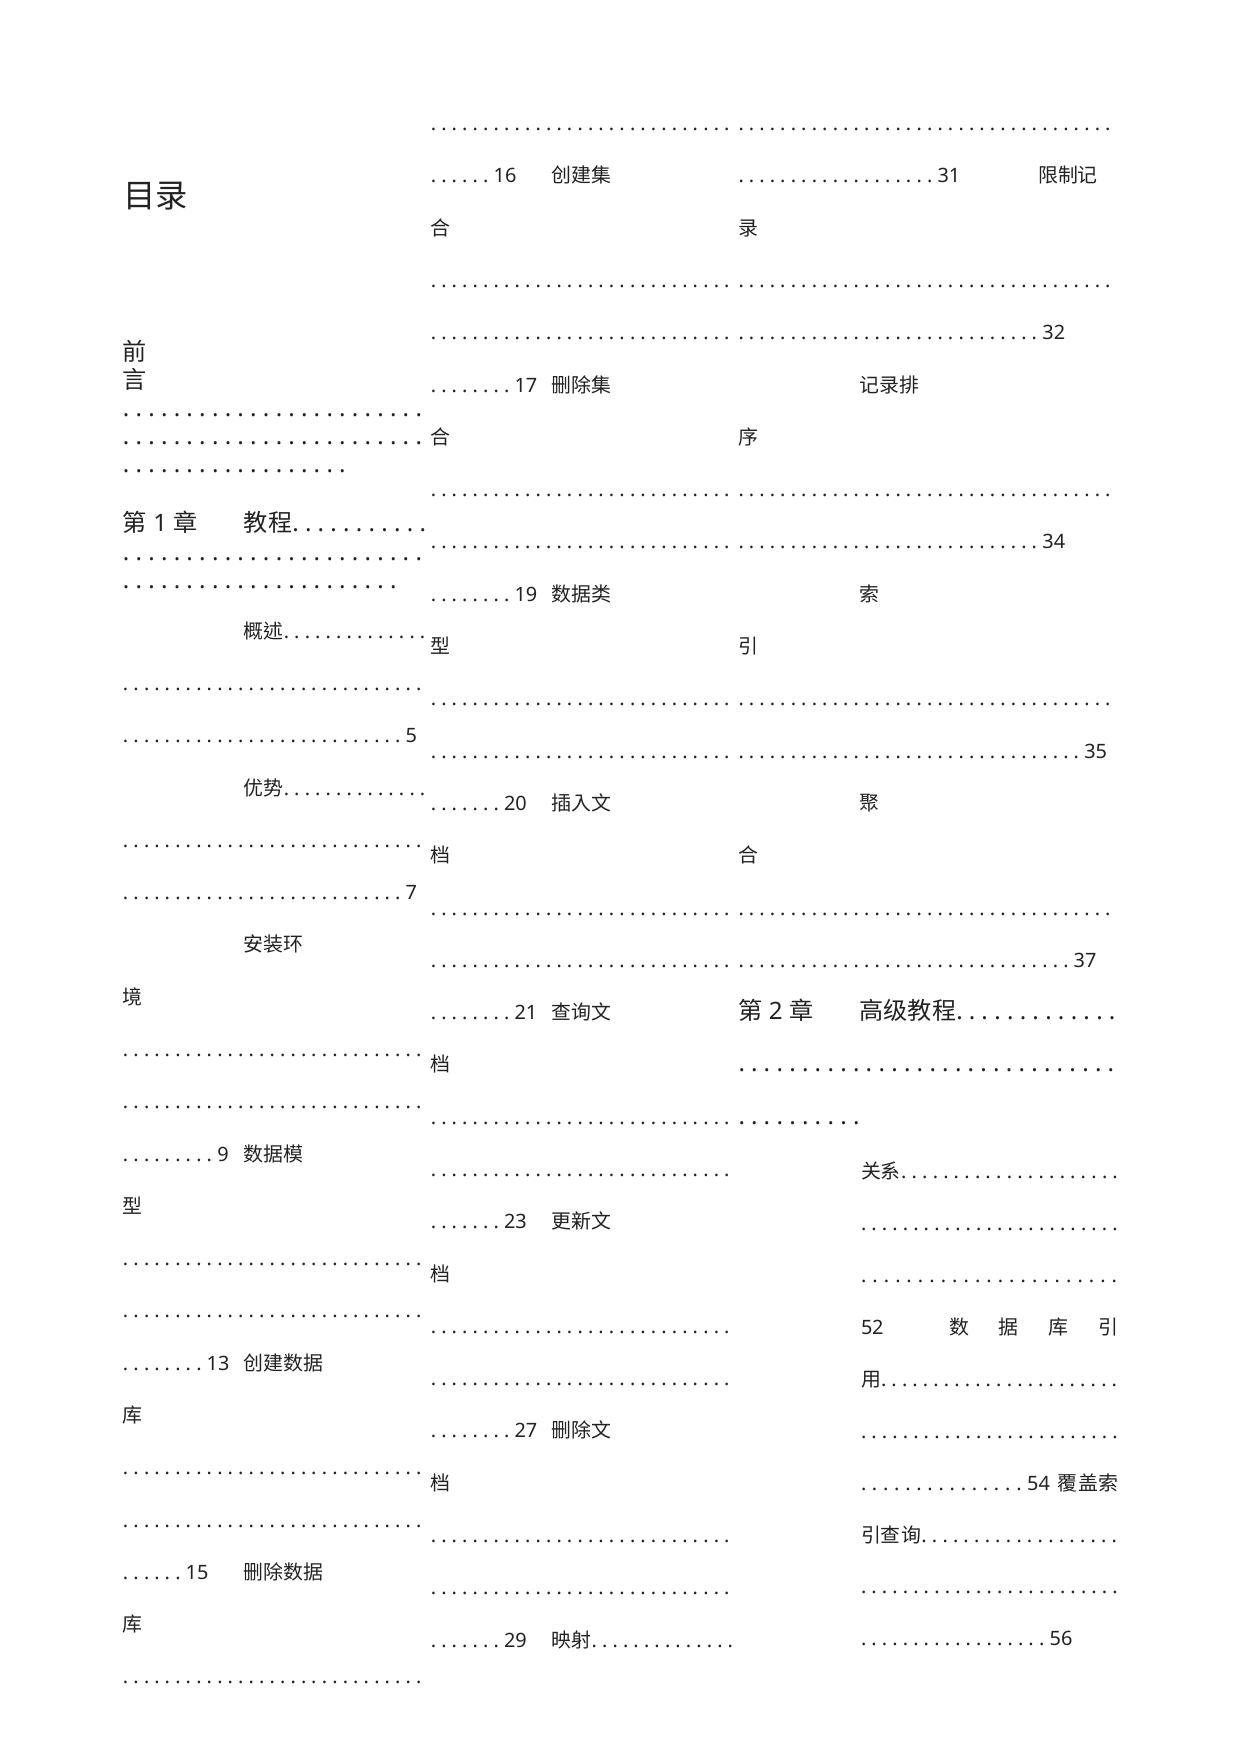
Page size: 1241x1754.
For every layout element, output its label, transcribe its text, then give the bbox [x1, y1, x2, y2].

text 前言. . . . . . . . . . . . . . . . . . . . . . . . . . . . . . . . . . . . . . . . . . . . . . . . . . . . . . . . . . . . . . . . . . [123, 338, 430, 478]
text 目录 [123, 177, 430, 214]
text 概述. . . . . . . . . . . . . . . . . . . . . . . . . . . . . . . . . . . . . . . . . . . . . . . . . . . . . . . . . . . . . . . . . . . . . . 5 优势. . . . . . . . . . . . . . . . . . . . . . . . . . . . . . . . . . . . . . . . . . . . . . . . . . . . . . . . . . . . . . . . . . . . . . 7 安装环境. . . . . . . . . . . . . . . . . . . . . . . . . . . . . . . . . . . . . . . . . . . . . . . . . . . . . . . . . . . . . . . . . . . 9 数据模型. . . . . . . . . . . . . . . . . . . . . . . . . . . . . . . . . . . . . . . . . . . . . . . . . . . . . . . . . . . . . . . . . . 13 创建数据库. . . . . . . . . . . . . . . . . . . . . . . . . . . . . . . . . . . . . . . . . . . . . . . . . . . . . . . . . . . . . . . . 15 删除数据库. . . . . . . . . . . . . . . . . . . . . . . . . . . . . . . . . . . . . . . . . . . . . . . . . . . . . . . . . . . . . . . . 16 创建集合. . . . . . . . . . . . . . . . . . . . . . . . . . . . . . . . . . . . . . . . . . . . . . . . . . . . . . . . . . . . . . . . . . 17 删除集合. . . . . . . . . . . . . . . . . . . . . . . . . . . . . . . . . . . . . . . . . . . . . . . . . . . . . . . . . . . . . . . . . . 19 数据类型. . . . . . . . . . . . . . . . . . . . . . . . . . . . . . . . . . . . . . . . . . . . . . . . . . . . . . . . . . . . . . . . . 20 插入文档. . . . . . . . . . . . . . . . . . . . . . . . . . . . . . . . . . . . . . . . . . . . . . . . . . . . . . . . . . . . . . . . . . 21 查询文档. . . . . . . . . . . . . . . . . . . . . . . . . . . . . . . . . . . . . . . . . . . . . . . . . . . . . . . . . . . . . . . . . 23 更新文档. . . . . . . . . . . . . . . . . . . . . . . . . . . . . . . . . . . . . . . . . . . . . . . . . . . . . . . . . . . . . . . . . . 27 删除文档. . . . . . . . . . . . . . . . . . . . . . . . . . . . . . . . . . . . . . . . . . . . . . . . . . . . . . . . . . . . . . . . . 29 映射. . . . . . . . . . . . . . . . . . . . . . . . . . . . . . . . . . . . . . . . . . . . . . . . . . . . . . . . . . . . . . . . . . . . . 31 限制记录. . . . . . . . . . . . . . . . . . . . . . . . . . . . . . . . . . . . . . . . . . . . . . . . . . . . . . . . . . . . . . . . . 32 记录排序. . . . . . . . . . . . . . . . . . . . . . . . . . . . . . . . . . . . . . . . . . . . . . . . . . . . . . . . . . . . . . . . . 34 索引. . . . . . . . . . . . . . . . . . . . . . . . . . . . . . . . . . . . . . . . . . . . . . . . . . . . . . . . . . . . . . . . . . . . . 35 聚合. . . . . . . . . . . . . . . . . . . . . . . . . . . . . . . . . . . . . . . . . . . . . . . . . . . . . . . . . . . . . . . . . . . . 37 第 2 章 高级教程. . . . . . . . . . . . . . . . . . . . . . . . . . . . . . . . . . . . . . . . . . . . . . . . . . . . . [123, 596, 430, 1694]
text 第 1 章 教程. . . . . . . . . . . . . . . . . . . . . . . . . . . . . . . . . . . . . . . . . . . . . . . . . . . . . . . . . [123, 509, 430, 594]
text 概述. . . . . . . . . . . . . . . . . . . . . . . . . . . . . . . . . . . . . . . . . . . . . . . . . . . . . . . . . . . . . . . . . . . . . . 5 优势. . . . . . . . . . . . . . . . . . . . . . . . . . . . . . . . . . . . . . . . . . . . . . . . . . . . . . . . . . . . . . . . . . . . . . 7 安装环境. . . . . . . . . . . . . . . . . . . . . . . . . . . . . . . . . . . . . . . . . . . . . . . . . . . . . . . . . . . . . . . . . . . 9 数据模型. . . . . . . . . . . . . . . . . . . . . . . . . . . . . . . . . . . . . . . . . . . . . . . . . . . . . . . . . . . . . . . . . . 13 创建数据库. . . . . . . . . . . . . . . . . . . . . . . . . . . . . . . . . . . . . . . . . . . . . . . . . . . . . . . . . . . . . . . . 15 删除数据库. . . . . . . . . . . . . . . . . . . . . . . . . . . . . . . . . . . . . . . . . . . . . . . . . . . . . . . . . . . . . . . . 16 创建集合. . . . . . . . . . . . . . . . . . . . . . . . . . . . . . . . . . . . . . . . . . . . . . . . . . . . . . . . . . . . . . . . . . 17 删除集合. . . . . . . . . . . . . . . . . . . . . . . . . . . . . . . . . . . . . . . . . . . . . . . . . . . . . . . . . . . . . . . . . . 19 数据类型. . . . . . . . . . . . . . . . . . . . . . . . . . . . . . . . . . . . . . . . . . . . . . . . . . . . . . . . . . . . . . . . . 20 插入文档. . . . . . . . . . . . . . . . . . . . . . . . . . . . . . . . . . . . . . . . . . . . . . . . . . . . . . . . . . . . . . . . . . 21 查询文档. . . . . . . . . . . . . . . . . . . . . . . . . . . . . . . . . . . . . . . . . . . . . . . . . . . . . . . . . . . . . . . . . 23 更新文档. . . . . . . . . . . . . . . . . . . . . . . . . . . . . . . . . . . . . . . . . . . . . . . . . . . . . . . . . . . . . . . . . . 27 删除文档. . . . . . . . . . . . . . . . . . . . . . . . . . . . . . . . . . . . . . . . . . . . . . . . . . . . . . . . . . . . . . . . . 29 映射. . . . . . . . . . . . . . . . . . . . . . . . . . . . . . . . . . . . . . . . . . . . . . . . . . . . . . . . . . . . . . . . . . . . . 31 限制记录. . . . . . . . . . . . . . . . . . . . . . . . . . . . . . . . . . . . . . . . . . . . . . . . . . . . . . . . . . . . . . . . . 32 记录排序. . . . . . . . . . . . . . . . . . . . . . . . . . . . . . . . . . . . . . . . . . . . . . . . . . . . . . . . . . . . . . . . . 34 索引. . . . . . . . . . . . . . . . . . . . . . . . . . . . . . . . . . . . . . . . . . . . . . . . . . . . . . . . . . . . . . . . . . . . . 35 聚合. . . . . . . . . . . . . . . . . . . . . . . . . . . . . . . . . . . . . . . . . . . . . . . . . . . . . . . . . . . . . . . . . . . . 37 第 2 章 高级教程. . . . . . . . . . . . . . . . . . . . . . . . . . . . . . . . . . . . . . . . . . . . . . . . . . . . . [431, 89, 1121, 1657]
text 关系. . . . . . . . . . . . . . . . . . . . . . . . . . . . . . . . . . . . . . . . . . . . . . . . . . . . . . . . . . . . . . . . . . . . . 52 数据库引用. . . . . . . . . . . . . . . . . . . . . . . . . . . . . . . . . . . . . . . . . . . . . . . . . . . . . . . . . . . . . . . 54 覆盖索引查询. . . . . . . . . . . . . . . . . . . . . . . . . . . . . . . . . . . . . . . . . . . . . . . . . . . . . . . . . . . . . . 56 [861, 1137, 1118, 1656]
